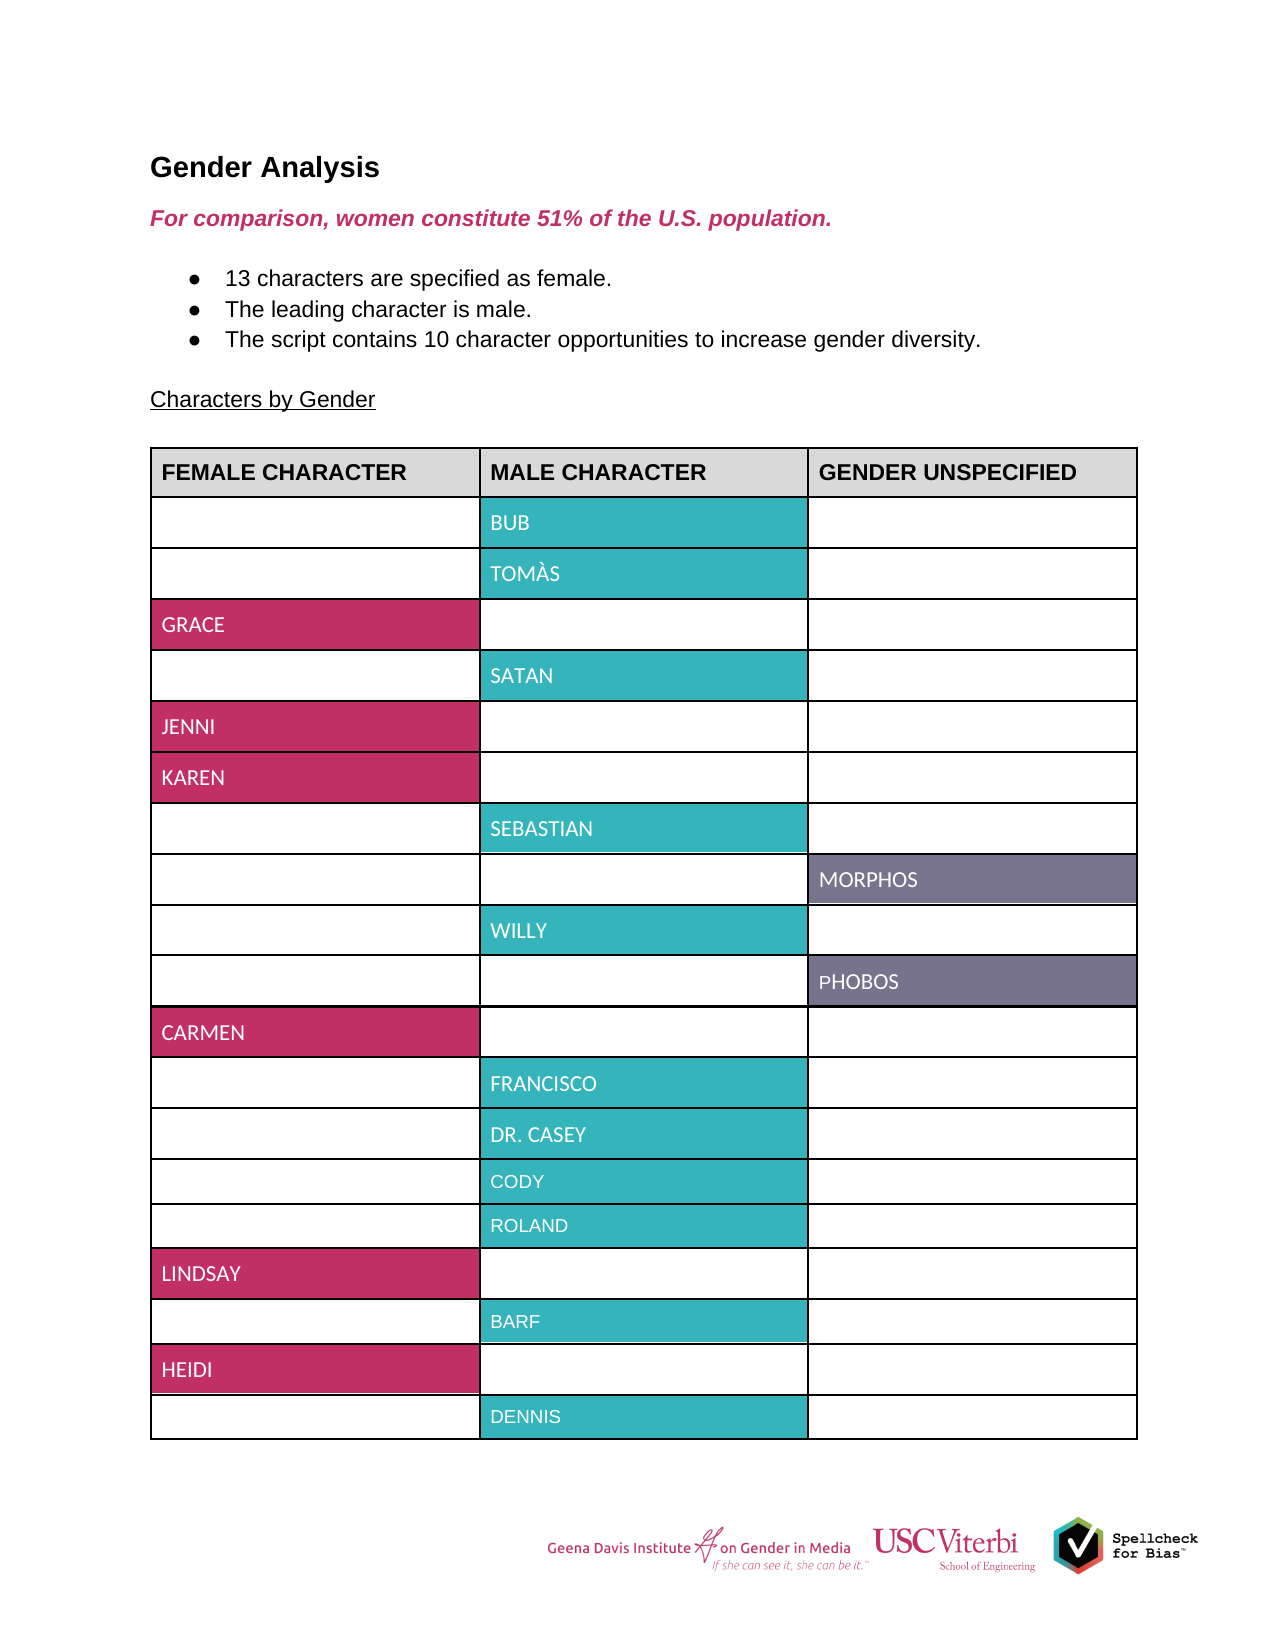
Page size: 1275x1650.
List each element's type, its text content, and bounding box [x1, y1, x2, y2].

table_cell [152, 549, 479, 598]
list The leading character is male. [187, 296, 1125, 322]
list The script contains 10 character opportunities to increase gender diversity. [187, 326, 1125, 352]
table_cell [481, 702, 807, 751]
table_cell SATAN [481, 651, 807, 700]
table_cell [152, 855, 479, 903]
table_cell BUB [481, 498, 807, 547]
table_cell [152, 1396, 479, 1438]
table_cell [809, 1205, 1136, 1247]
table_cell [481, 600, 807, 649]
text Gender Analysis [150, 150, 1125, 183]
table_cell HEIDI [152, 1345, 479, 1393]
table_cell [152, 1300, 479, 1342]
table_cell KAREN [152, 753, 479, 802]
table_cell GRACE [152, 600, 479, 649]
table_cell PHOBOS [809, 956, 1136, 1005]
table_cell [809, 1109, 1136, 1158]
table_cell WILLY [481, 906, 807, 954]
table_cell [152, 906, 479, 954]
table_cell LINDSAY [152, 1249, 479, 1298]
text Characters by Gender [150, 386, 1125, 413]
table_cell [152, 1160, 479, 1203]
table_cell FRANCISCO [481, 1058, 807, 1107]
table_header GENDER UNSPECIFIED [809, 449, 1136, 496]
table_cell [481, 753, 807, 802]
table_cell [809, 1300, 1136, 1342]
table_cell [152, 498, 479, 547]
picture [532, 1515, 1212, 1577]
table_cell [809, 906, 1136, 954]
table_cell [481, 855, 807, 903]
table_cell [809, 1249, 1136, 1298]
table_cell [152, 956, 479, 1005]
list 13 characters are specified as female. [187, 265, 1125, 292]
table_cell SEBASTIAN [481, 804, 807, 852]
table_cell DENNIS [481, 1396, 807, 1438]
table_cell [481, 1008, 807, 1056]
table_cell [809, 549, 1136, 598]
table_header FEMALE CHARACTER [152, 449, 479, 496]
table_header MALE CHARACTER [481, 449, 807, 496]
table_cell [809, 702, 1136, 751]
table_cell DR. CASEY [481, 1109, 807, 1158]
table_cell [481, 1249, 807, 1298]
table_cell ROLAND [481, 1205, 807, 1247]
table_cell [481, 1345, 807, 1393]
table_cell CARMEN [152, 1008, 479, 1056]
table_cell [152, 1058, 479, 1107]
table_cell [152, 651, 479, 700]
table_cell [809, 498, 1136, 547]
table_cell [152, 804, 479, 852]
table_cell MORPHOS [809, 855, 1136, 903]
table_cell [809, 804, 1136, 852]
table_cell [809, 1058, 1136, 1107]
table_cell [152, 1205, 479, 1247]
table_cell JENNI [152, 702, 479, 751]
table_cell CODY [481, 1160, 807, 1203]
table_cell [152, 1109, 479, 1158]
table_cell [809, 1160, 1136, 1203]
table_cell TOMÀS [481, 549, 807, 598]
table_cell [809, 753, 1136, 802]
table_cell [809, 1345, 1136, 1393]
table_cell [809, 600, 1136, 649]
table_cell [809, 1008, 1136, 1056]
table_cell [809, 1396, 1136, 1438]
table_cell [809, 651, 1136, 700]
text For comparison, women constitute 51% of the U.S. population. [150, 205, 1125, 231]
table_cell BARF [481, 1300, 807, 1342]
table_cell [481, 956, 807, 1005]
